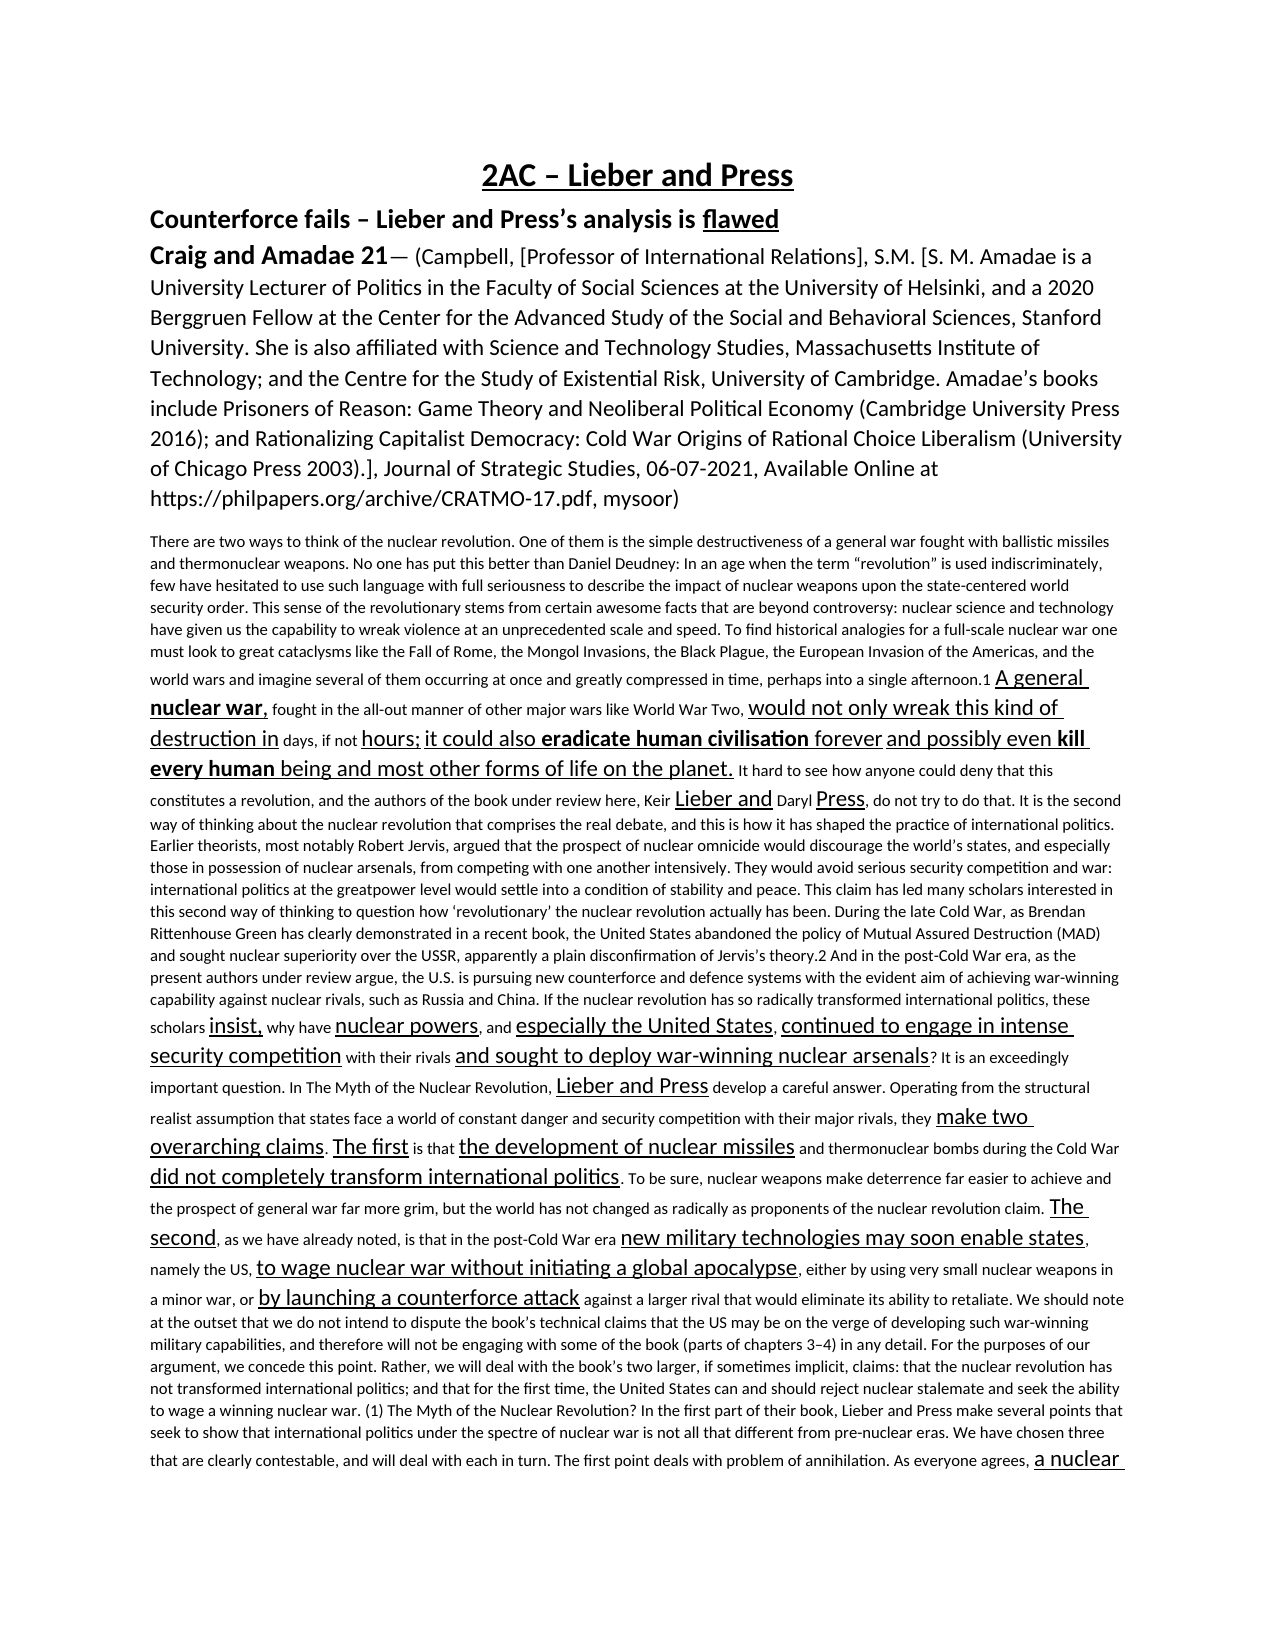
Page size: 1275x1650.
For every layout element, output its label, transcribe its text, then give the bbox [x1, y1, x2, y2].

subtitle Counterforce fails – Lieber and Press’s analysis is flawed [150, 202, 1125, 235]
text Craig and Amadae 21— (Campbell, [Professor of International Relations], S.M. [S. M. Amadae is a University Lecturer of Politics in the Faculty of Social Sciences at the University of Helsinki, and a 2020 Berggruen Fellow at the Center for the Advanced Study of the Social and Behavioral Sciences, Stanford University. She is also affiliated with Science and Technology Studies, Massachusetts Institute of Technology; and the Centre for the Study of Existential Risk, University of Cambridge. Amadae’s books include Prisoners of Reason: Game Theory and Neoliberal Political Economy (Cambridge University Press 2016); and Rationalizing Capitalist Democracy: Cold War Origins of Rational Choice Liberalism (University of Chicago Press 2003).], Journal of Strategic Studies, 06-07-2021, Available Online at https://philpapers.org/archive/CRATMO-17.pdf, mysoor) [150, 238, 1125, 513]
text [150, 531, 1125, 1473]
subtitle 2AC – Lieber and Press [150, 154, 1125, 195]
